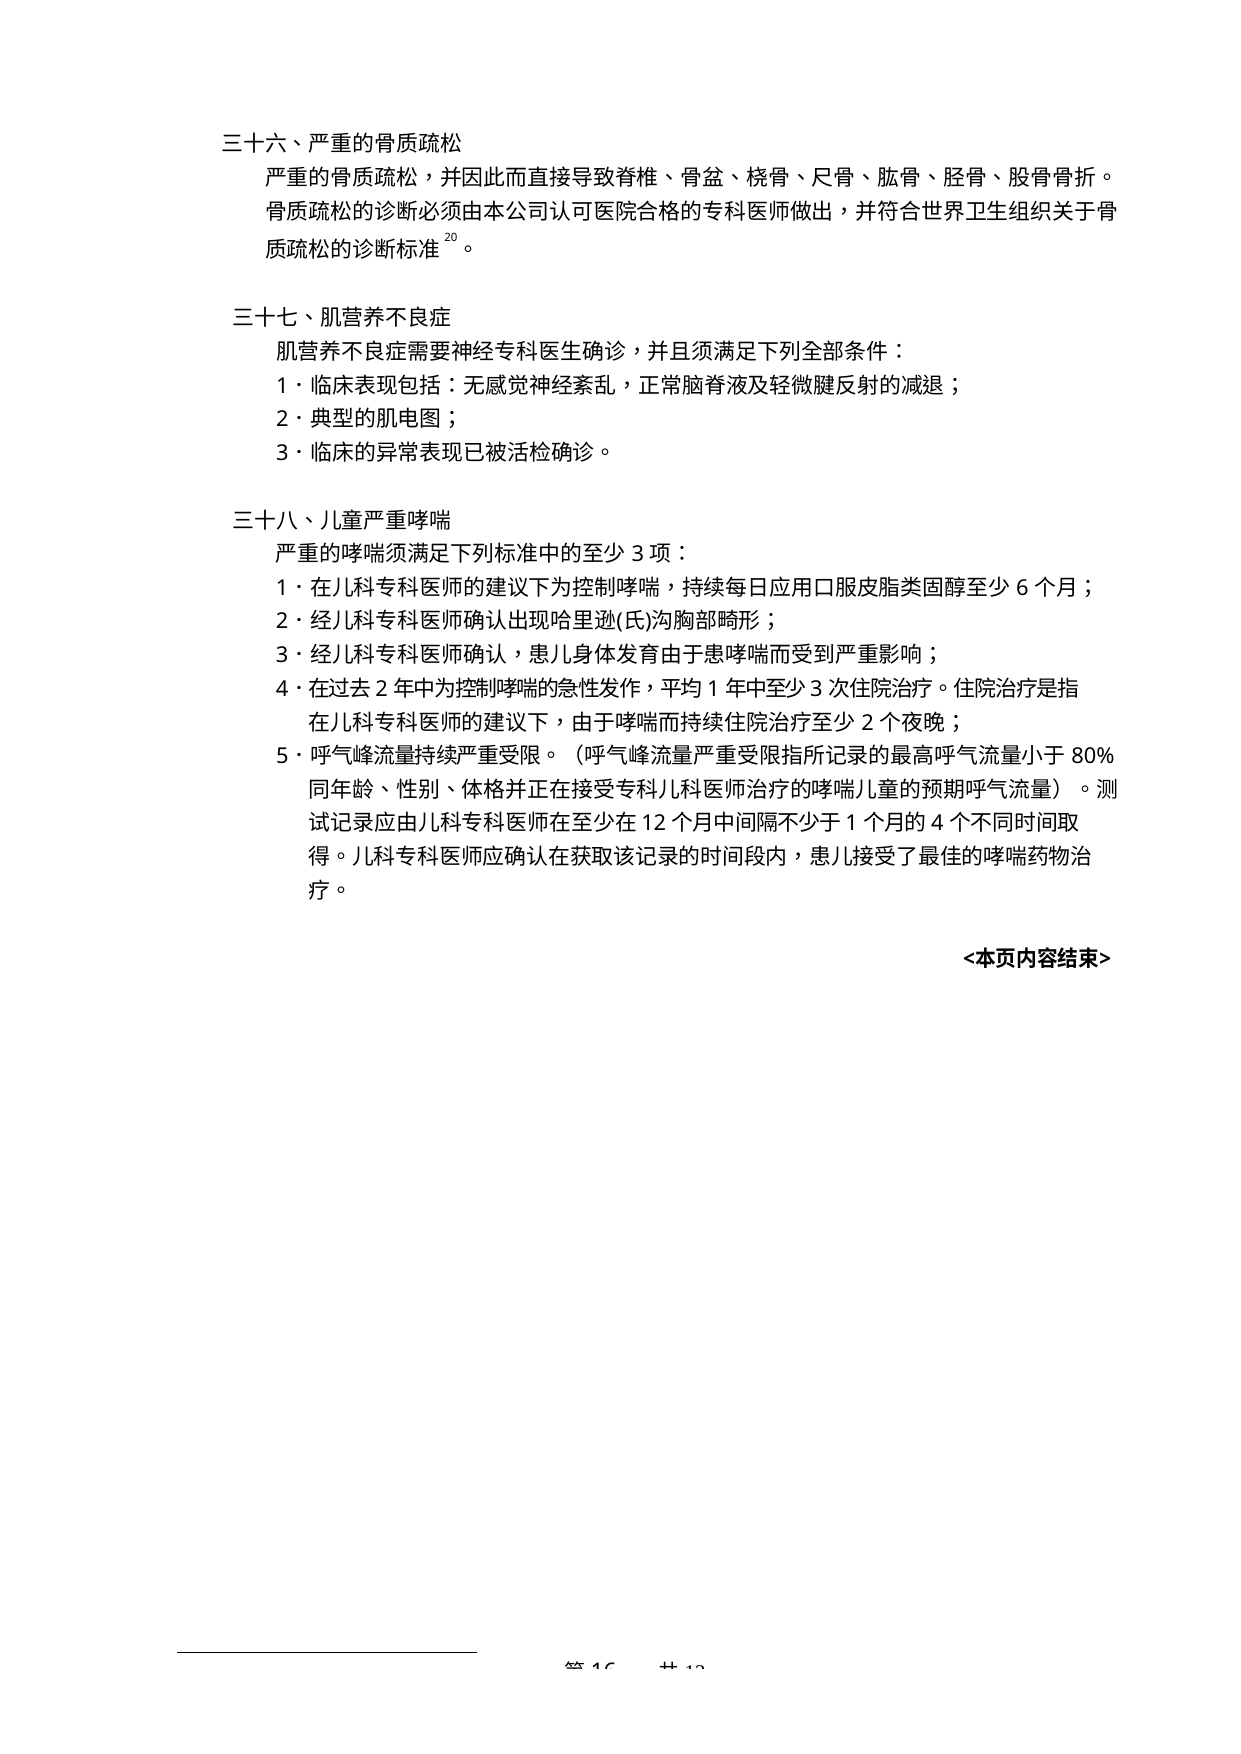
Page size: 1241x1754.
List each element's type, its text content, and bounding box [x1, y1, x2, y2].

text 三十六、严重的骨质疏松 [221, 128, 1134, 158]
subtitle <本页内容结束> [167, 943, 1111, 973]
text 2．典型的肌电图； [276, 403, 1134, 433]
text 三十七、肌营养不良症 [230, 302, 453, 332]
text 4．在过去 2 年中为控制哮喘的急性发作，平均 1 年中至少 3 次住院治疗。住院治疗是指 [276, 673, 1134, 703]
text 2．经儿科专科医师确认出现哈里逊(氏)沟胸部畸形； [276, 606, 1134, 635]
text 1．临床表现包括：无感觉神经紊乱，正常脑脊液及轻微腱反射的减退； [276, 370, 1134, 399]
text 严重的哮喘须满足下列标准中的至少 3 项： [276, 538, 1134, 568]
text 1．在儿科专科医师的建议下为控制哮喘，持续每日应用口服皮脂类固醇至少 6 个月； [276, 572, 1134, 602]
text 三十八、儿童严重哮喘 [230, 504, 453, 534]
text 5．呼气峰流量持续严重受限。（呼气峰流量严重受限指所记录的最高呼气流量小于 80% 同年龄、性别、体格并正在接受专科儿科医师治疗的哮喘儿童的预期呼气流量）。测试记录应由儿科专科医师在至少在12 个月中间隔不少于1 个月的4 个不同时间取得。儿科专科医师应确认在获取该记录的时间段内，患儿接受了最佳的哮喘药物治疗。 [276, 740, 1122, 904]
text 在儿科专科医师的建议下，由于哮喘而持续住院治疗至少 2 个夜晚； [308, 706, 1134, 736]
text 3．临床的异常表现已被活检确诊。 [276, 437, 1134, 467]
text 严重的骨质疏松，并因此而直接导致脊椎、骨盆、桡骨、尺骨、肱骨、胫骨、股骨骨折。骨质疏松的诊断必须由本公司认可医院合格的专科医师做出，并符合世界卫生组织关于骨质疏松的诊断标准20。 [265, 162, 1118, 264]
text 3．经儿科专科医师确认，患儿身体发育由于患哮喘而受到严重影响； [276, 639, 1134, 669]
text 肌营养不良症需要神经专科医生确诊，并且须满足下列全部条件： [276, 336, 1134, 366]
